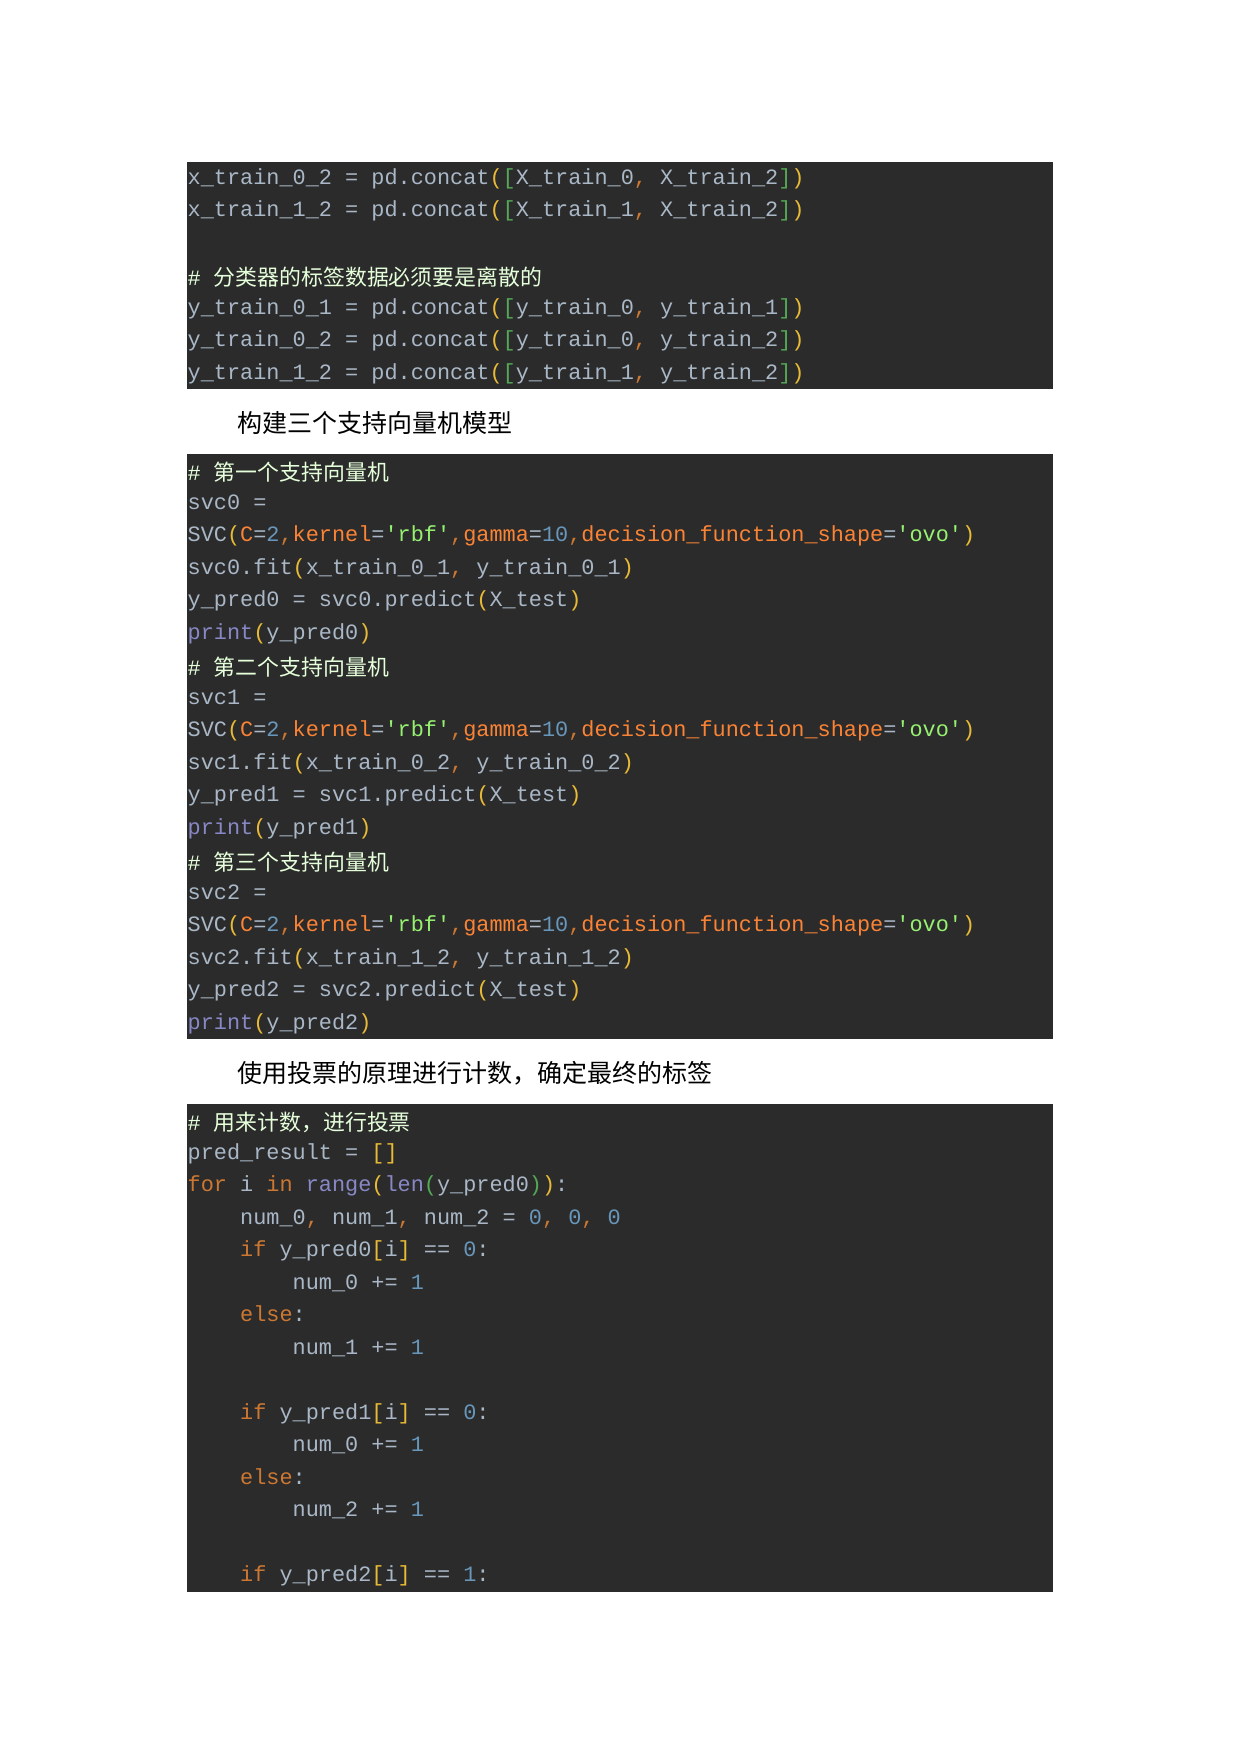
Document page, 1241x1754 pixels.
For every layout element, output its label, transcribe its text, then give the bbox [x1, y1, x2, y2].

text 构建三个支持向量机模型 [187, 389, 1053, 454]
text # 第一个支持向量机 svc0 = SVC(C=2,kernel='rbf',gamma=10,decision_function_shape='ovo') svc0.fit(x_train_0_1, y_train_0_1) y_pred0 = svc0.predict(X_test) print(y_pred0) [187, 454, 1053, 649]
text # 第三个支持向量机 svc2 = SVC(C=2,kernel='rbf',gamma=10,decision_function_shape='ovo') svc2.fit(x_train_1_2, y_train_1_2) y_pred2 = svc2.predict(X_test) print(y_pred2) [187, 844, 1053, 1039]
text # 第二个支持向量机 svc1 = SVC(C=2,kernel='rbf',gamma=10,decision_function_shape='ovo') svc1.fit(x_train_0_2, y_train_0_2) y_pred1 = svc1.predict(X_test) print(y_pred1) [187, 649, 1053, 844]
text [187, 162, 1053, 389]
text 使用投票的原理进行计数，确定最终的标签 [187, 1039, 1053, 1104]
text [187, 1104, 1053, 1592]
